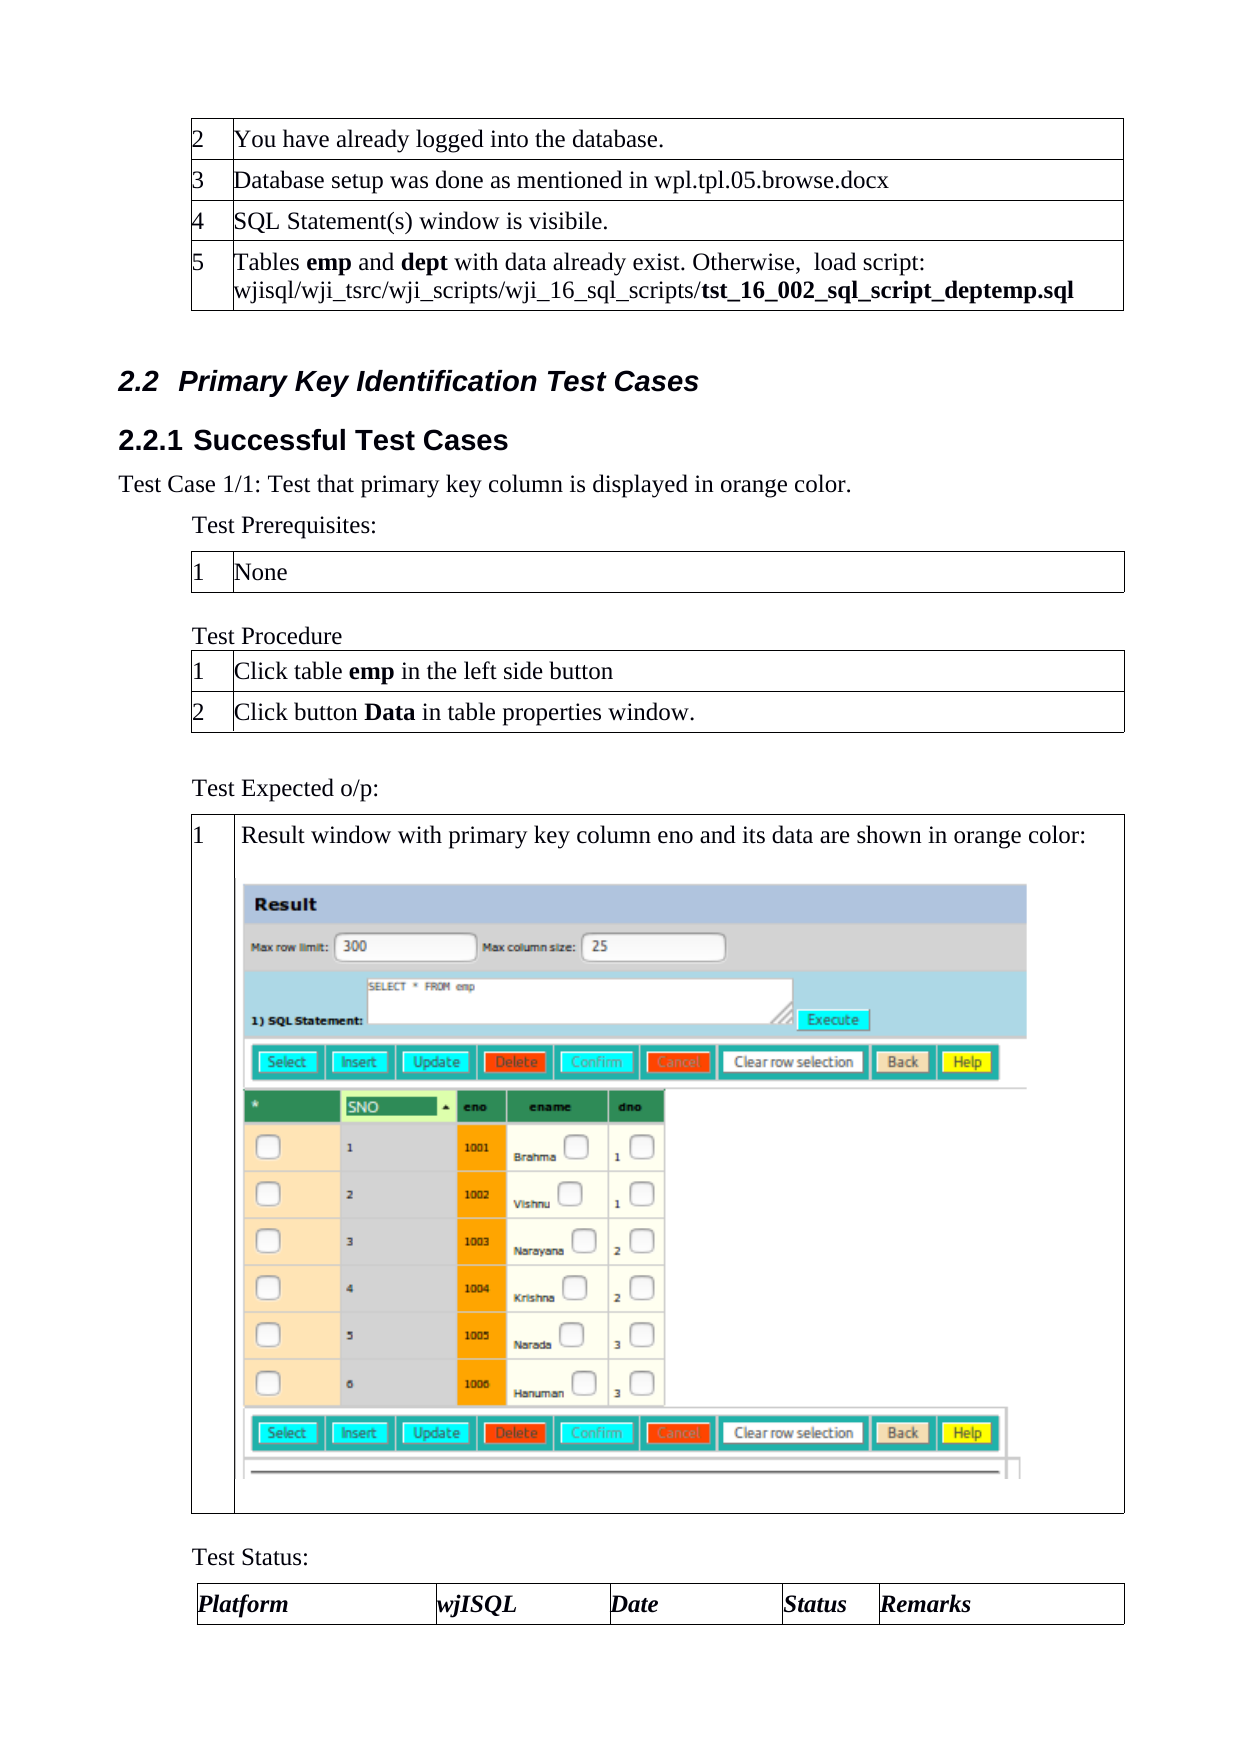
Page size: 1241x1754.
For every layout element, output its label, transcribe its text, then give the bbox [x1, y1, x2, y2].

table_cell 3 [192, 160, 233, 199]
text Test Procedure [118, 621, 1122, 650]
subtitle Successful Test Cases [118, 423, 1122, 456]
table_cell Tables emp and dept with data already exist. Otherwise, load script: wjisql/wji_tsrc/wji_scripts/wji_16_sql_scripts/tst_16_002_sql_script_deptemp.sql [234, 241, 1123, 310]
text Test Expected o/p: [118, 773, 1122, 802]
table_header None [234, 552, 1124, 592]
table_header Remarks [880, 1584, 1124, 1624]
picture [234, 878, 1027, 1479]
table_header wjISQL [437, 1584, 610, 1624]
table_header 1 [192, 651, 233, 691]
text Test Status: [118, 1542, 1122, 1571]
table_header Result window with primary key column eno and its data are shown in orange color: [235, 815, 1124, 1513]
table_cell 2 [192, 692, 233, 731]
table_cell You have already logged into the database. [234, 119, 1123, 159]
table_cell 5 [192, 241, 233, 310]
table_header 1 [192, 815, 234, 1513]
text Test Prerequisites: [118, 510, 1122, 539]
table_cell 4 [192, 201, 233, 240]
table_cell Click button Data in table properties window. [234, 692, 1124, 731]
table_header 1 [192, 552, 233, 592]
table_header Status [783, 1584, 879, 1624]
table_cell SQL Statement(s) window is visibile. [234, 201, 1123, 240]
table_header Click table emp in the left side button [234, 651, 1124, 691]
text Test Case 1/1: Test that primary key column is displayed in orange color. [118, 469, 1122, 497]
table_header Platform [198, 1584, 436, 1624]
subtitle Primary Key Identification Test Cases [118, 364, 1122, 398]
table_header Date [611, 1584, 782, 1624]
table_cell 2 [192, 119, 233, 159]
table_cell Database setup was done as mentioned in wpl.tpl.05.browse.docx [234, 160, 1123, 199]
